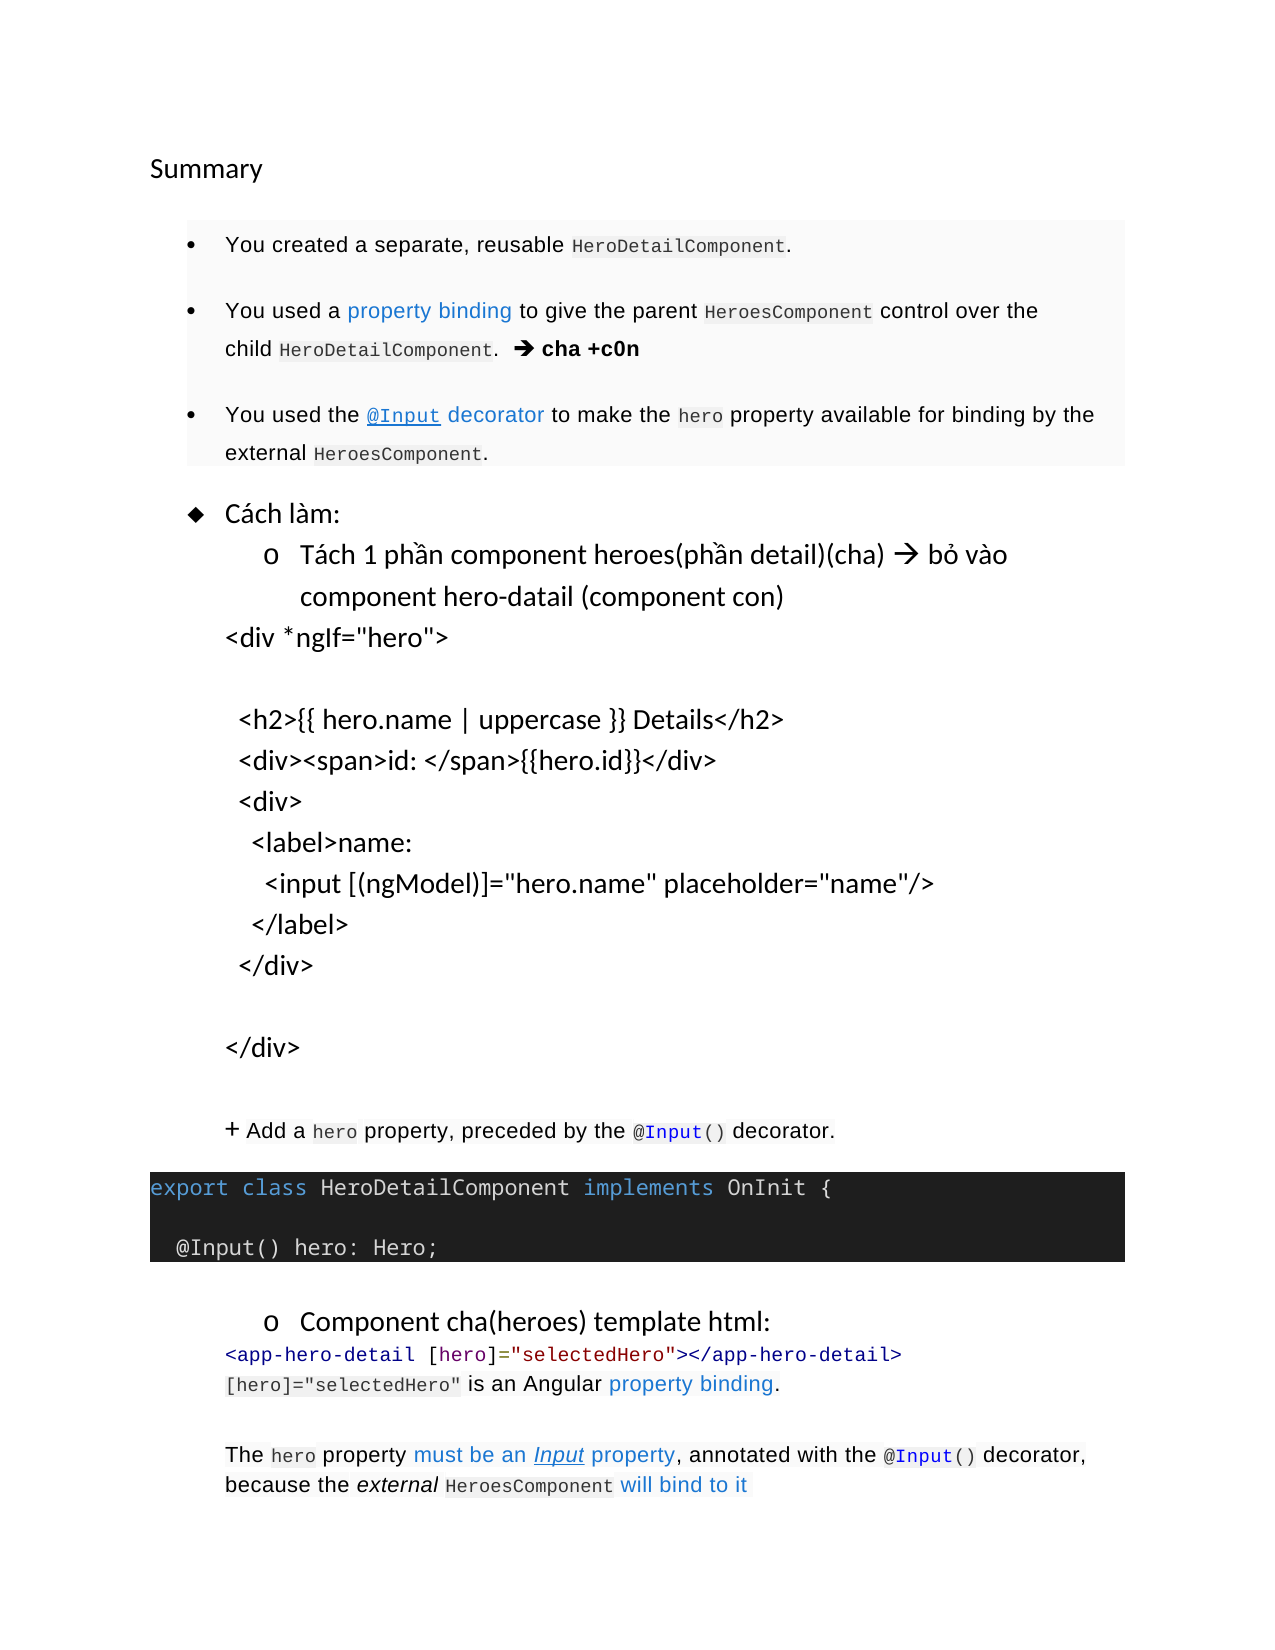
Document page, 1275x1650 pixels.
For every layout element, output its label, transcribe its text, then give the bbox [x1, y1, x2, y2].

text @Input() hero: Hero; [150, 1232, 1125, 1262]
list + Add a hero property, preceded by the @Input() decorator. [225, 1111, 1125, 1146]
list You used the @Input decorator to make the hero property available for binding by the external HeroesComponent. [187, 391, 1125, 466]
list Component cha(heroes) template html: [262, 1303, 1125, 1340]
list </div> [225, 1029, 1125, 1064]
list <app-hero-detail [hero]="selectedHero"></app-hero-detail> [225, 1345, 1125, 1368]
list <h2>{{ hero.name | uppercase }} Details</h2> [225, 701, 1125, 737]
list [hero]="selectedHero" is an Angular property binding. [461, 1371, 1125, 1397]
list Cách làm: [187, 495, 1125, 531]
list <div *ngIf="hero"> [225, 619, 1125, 655]
list <label>name: [225, 824, 1125, 860]
list Tách 1 phần component heroes(phần detail)(cha) bỏ vào component hero-datail (component con) [262, 536, 1125, 614]
list The hero property must be an Input property, annotated with the @Input() decorator, because the external HeroesComponent will bind to it [225, 1442, 1125, 1498]
list </label> [225, 906, 1125, 942]
list You created a separate, reusable HeroDetailComponent. [187, 220, 1125, 258]
list <div> [225, 783, 1125, 819]
text export class HeroDetailComponent implements OnInit { [150, 1172, 1125, 1202]
list <div><span>id: </span>{{hero.id}}</div> [225, 742, 1125, 778]
list </div> [225, 947, 1125, 982]
list You used a property binding to give the parent HeroesComponent control over the child HeroDetailComponent. cha +c0n [187, 287, 1125, 362]
list <input [(ngModel)]="hero.name" placeholder="name"/> [225, 865, 1125, 901]
text Summary [150, 150, 1125, 186]
